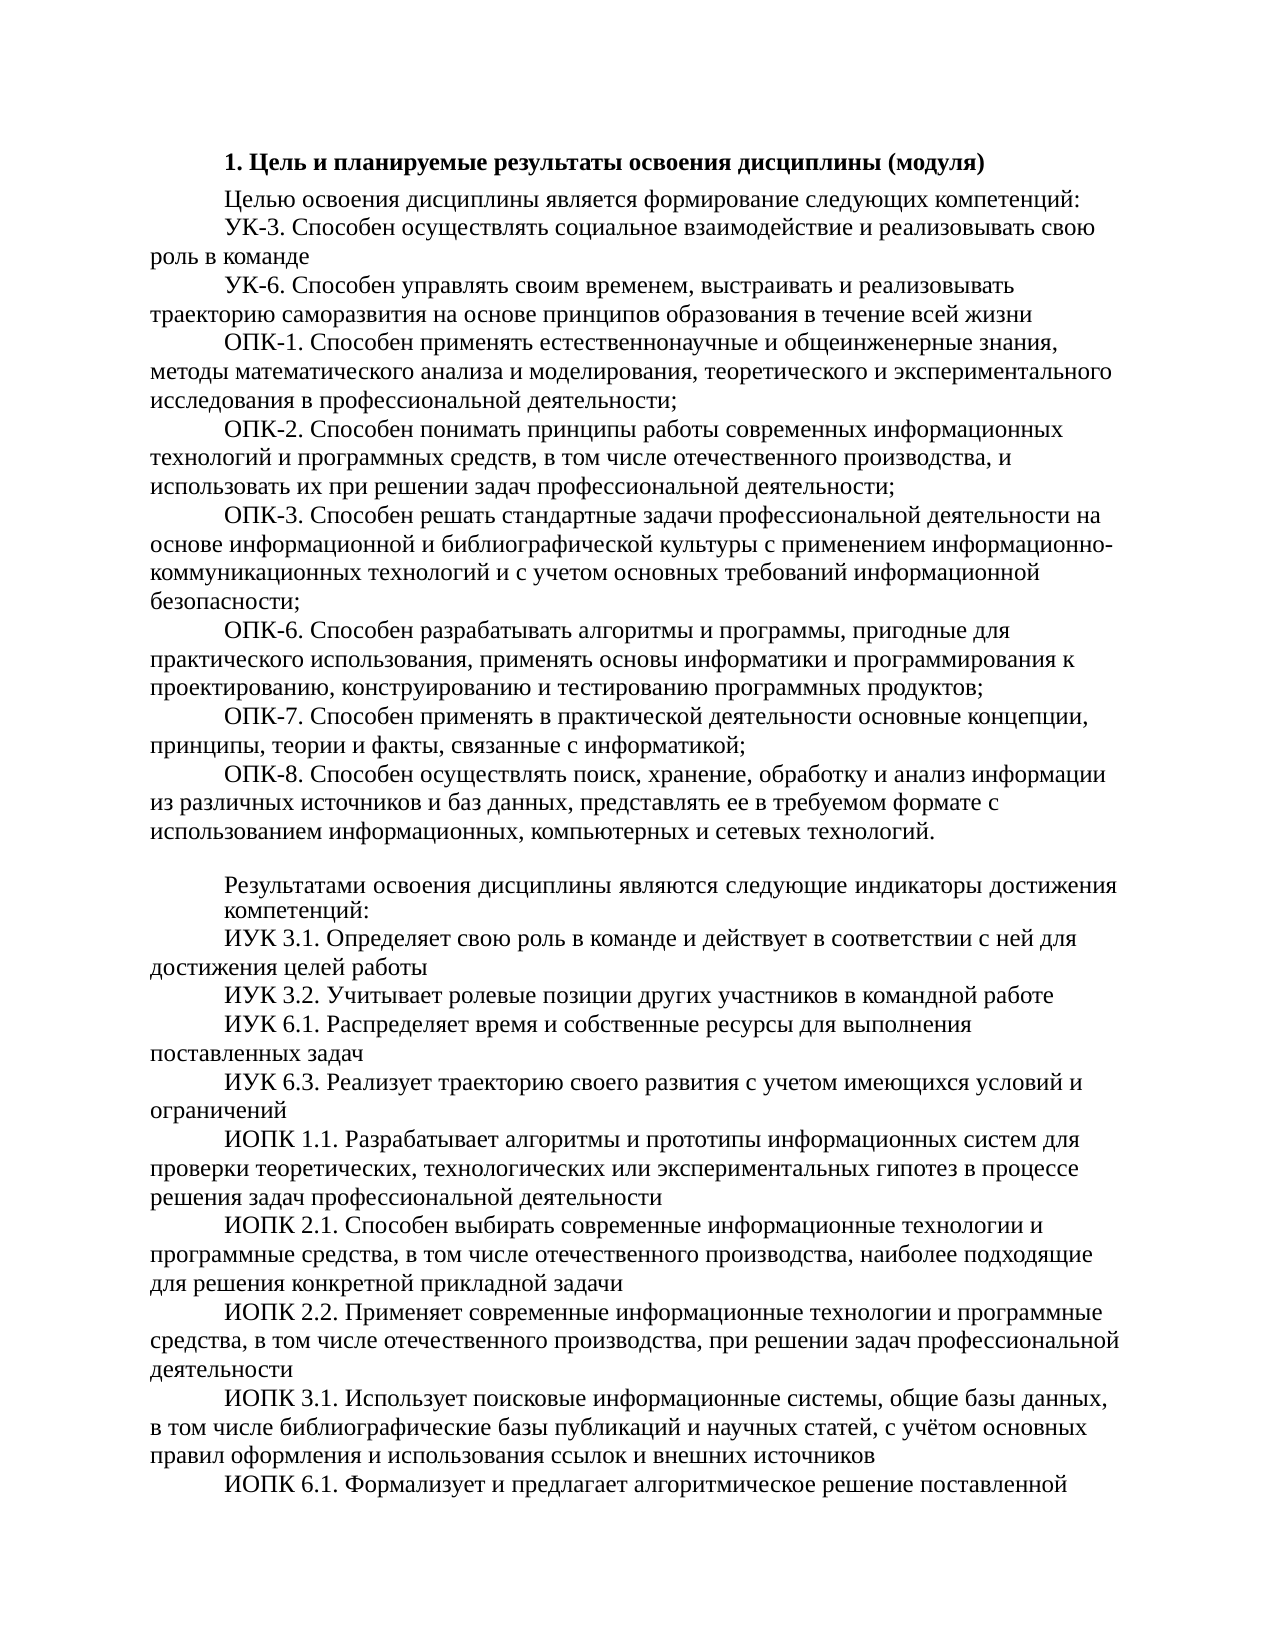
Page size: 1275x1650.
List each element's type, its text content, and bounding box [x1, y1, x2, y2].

text Результатами освоения дисциплины являются следующие индикаторы достижения компетенций: [150, 873, 1125, 923]
text Целью освоения дисциплины является формирование следующих компетенций: [150, 187, 1125, 212]
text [150, 923, 1125, 1498]
text УК-3. Способен осуществлять социальное взаимодействие и реализовывать свою роль в команде УК-6. Способен управлять своим временем, выстраивать и реализовывать траекторию саморазвития на основе принципов образования в течение всей жизни ОПК-1. Способен применять естественнонаучные и общеинженерные знания, методы математического анализа и моделирования, теоретического и экспериментального исследования в профессиональной деятельности; ОПК-2. Способен понимать принципы работы современных информационных технологий и программных средств, в том числе отечественного производства, и использовать их при решении задач профессиональной деятельности; ОПК-3. Способен решать стандартные задачи профессиональной деятельности на основе информационной и библиографической культуры с применением информационно-коммуникационных технологий и с учетом основных требований информационной безопасности; ОПК-6. Способен разрабатывать алгоритмы и программы, пригодные для практического использования, применять основы информатики и программирования к проектированию, конструированию и тестированию программных продуктов; ОПК-7. Способен применять в практической деятельности основные концепции, принципы, теории и факты, связанные с информатикой; ОПК-8. Способен осуществлять поиск, хранение, обработку и анализ информации из различных источников и баз данных, представлять ее в требуемом формате с использованием информационных, компьютерных и сетевых технологий. [150, 212, 1125, 873]
text 1. Цель и планируемые результаты освоения дисциплины (модуля) [150, 150, 1125, 175]
